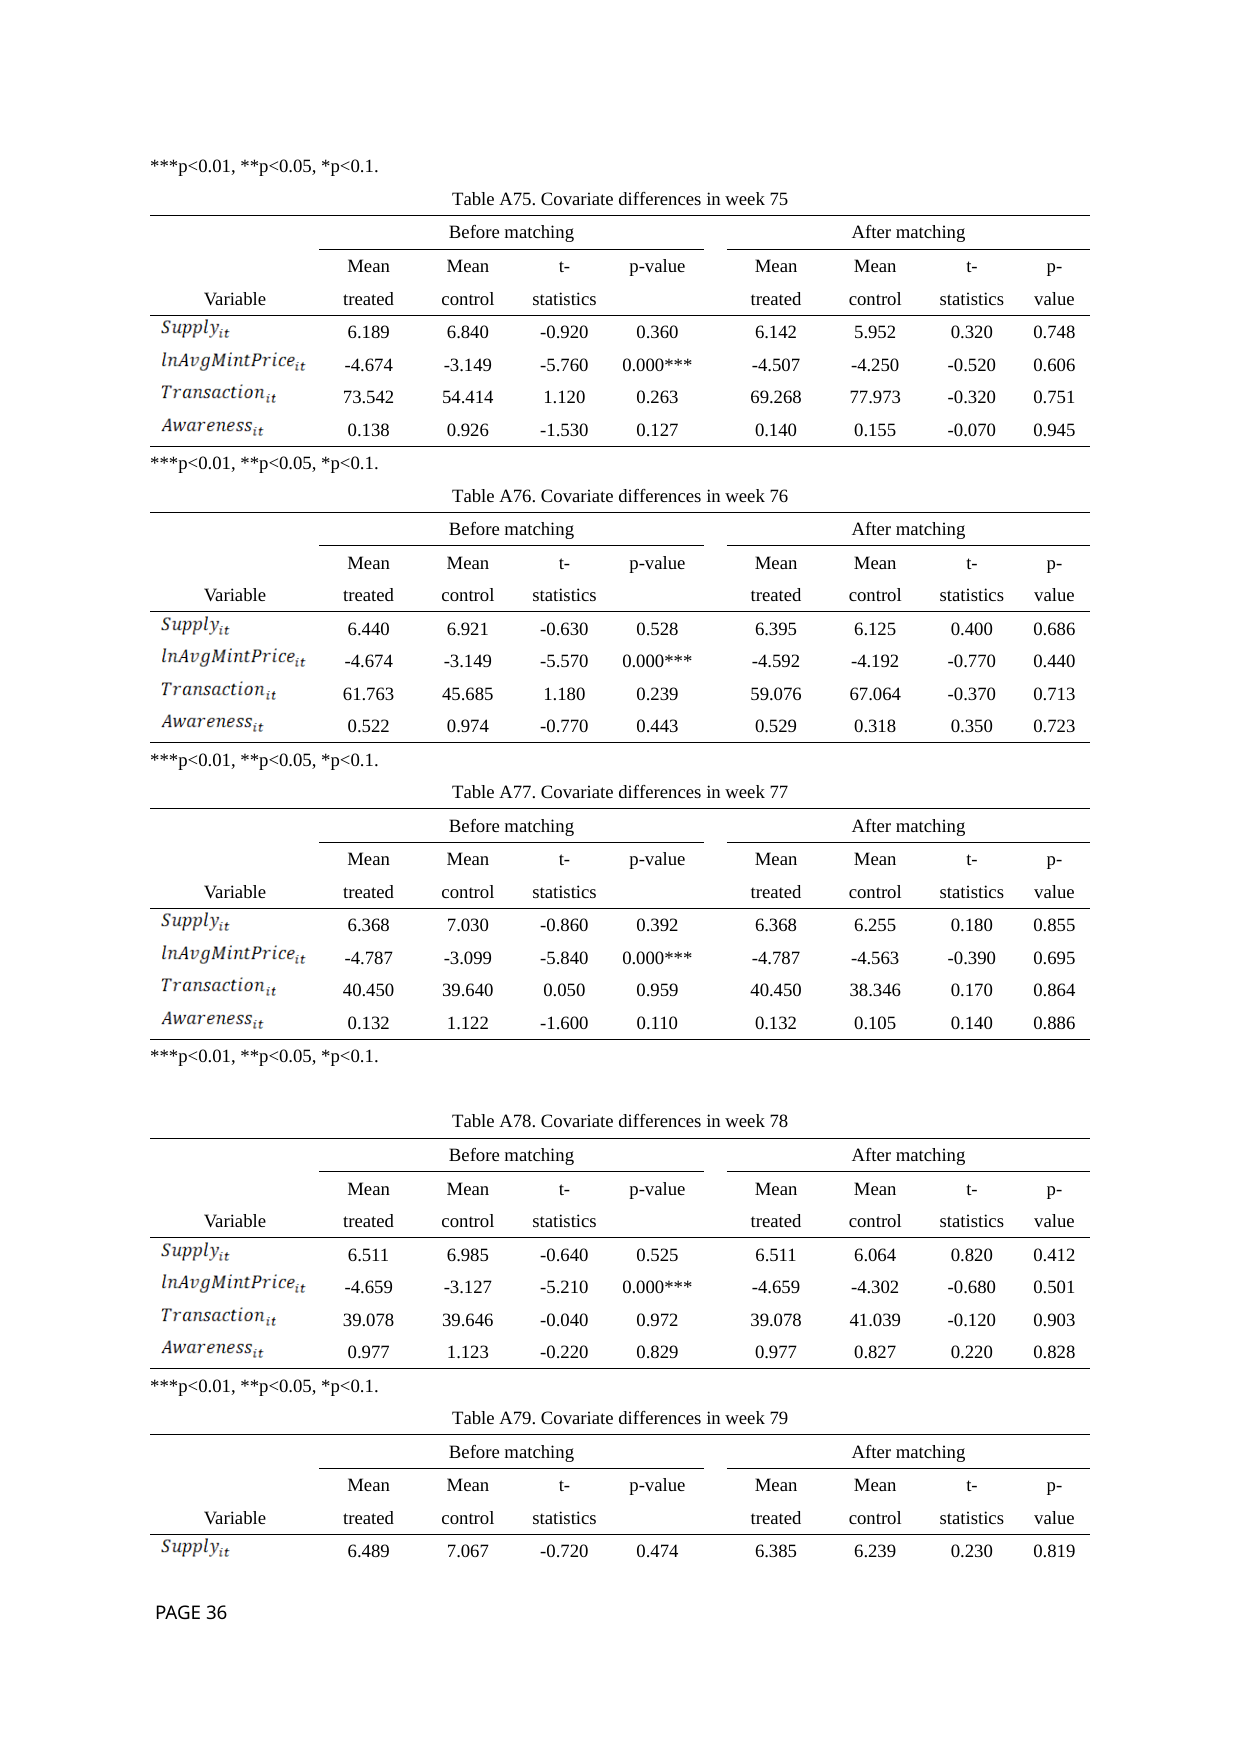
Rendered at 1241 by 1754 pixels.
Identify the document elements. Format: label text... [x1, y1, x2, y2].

picture [161, 1238, 231, 1264]
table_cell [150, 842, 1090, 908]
text Table A76. Covariate differences in week 76 [150, 479, 1090, 512]
picture [161, 644, 307, 670]
picture [161, 348, 307, 374]
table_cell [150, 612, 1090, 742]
picture [161, 380, 276, 406]
picture [161, 413, 265, 439]
picture [161, 1534, 231, 1560]
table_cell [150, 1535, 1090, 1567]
text ***p<0.01, **p<0.05, *p<0.1. [150, 150, 1090, 182]
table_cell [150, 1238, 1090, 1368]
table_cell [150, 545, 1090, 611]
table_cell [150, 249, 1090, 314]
picture [161, 973, 276, 999]
picture [161, 612, 231, 638]
picture [161, 1270, 307, 1296]
text ***p<0.01, **p<0.05, *p<0.1. [150, 743, 1090, 776]
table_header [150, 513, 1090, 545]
text ***p<0.01, **p<0.05, *p<0.1. [150, 1369, 1090, 1402]
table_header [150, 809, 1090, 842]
picture [161, 1006, 265, 1032]
picture [161, 677, 276, 703]
text Table A78. Covariate differences in week 78 [150, 1105, 1090, 1137]
text Table A75. Covariate differences in week 75 [150, 182, 1090, 215]
picture [161, 1303, 276, 1329]
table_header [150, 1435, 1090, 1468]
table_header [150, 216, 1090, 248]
text ***p<0.01, **p<0.05, *p<0.1. [150, 1040, 1090, 1072]
text Table A79. Covariate differences in week 79 [150, 1402, 1090, 1434]
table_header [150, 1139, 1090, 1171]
text Table A77. Covariate differences in week 77 [150, 776, 1090, 808]
picture [161, 315, 231, 341]
picture [161, 1335, 265, 1361]
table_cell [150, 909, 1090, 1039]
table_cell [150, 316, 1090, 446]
picture [161, 908, 231, 934]
picture [161, 941, 307, 967]
text ***p<0.01, **p<0.05, *p<0.1. [150, 447, 1090, 479]
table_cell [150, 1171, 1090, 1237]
picture [161, 709, 265, 735]
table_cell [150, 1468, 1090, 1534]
